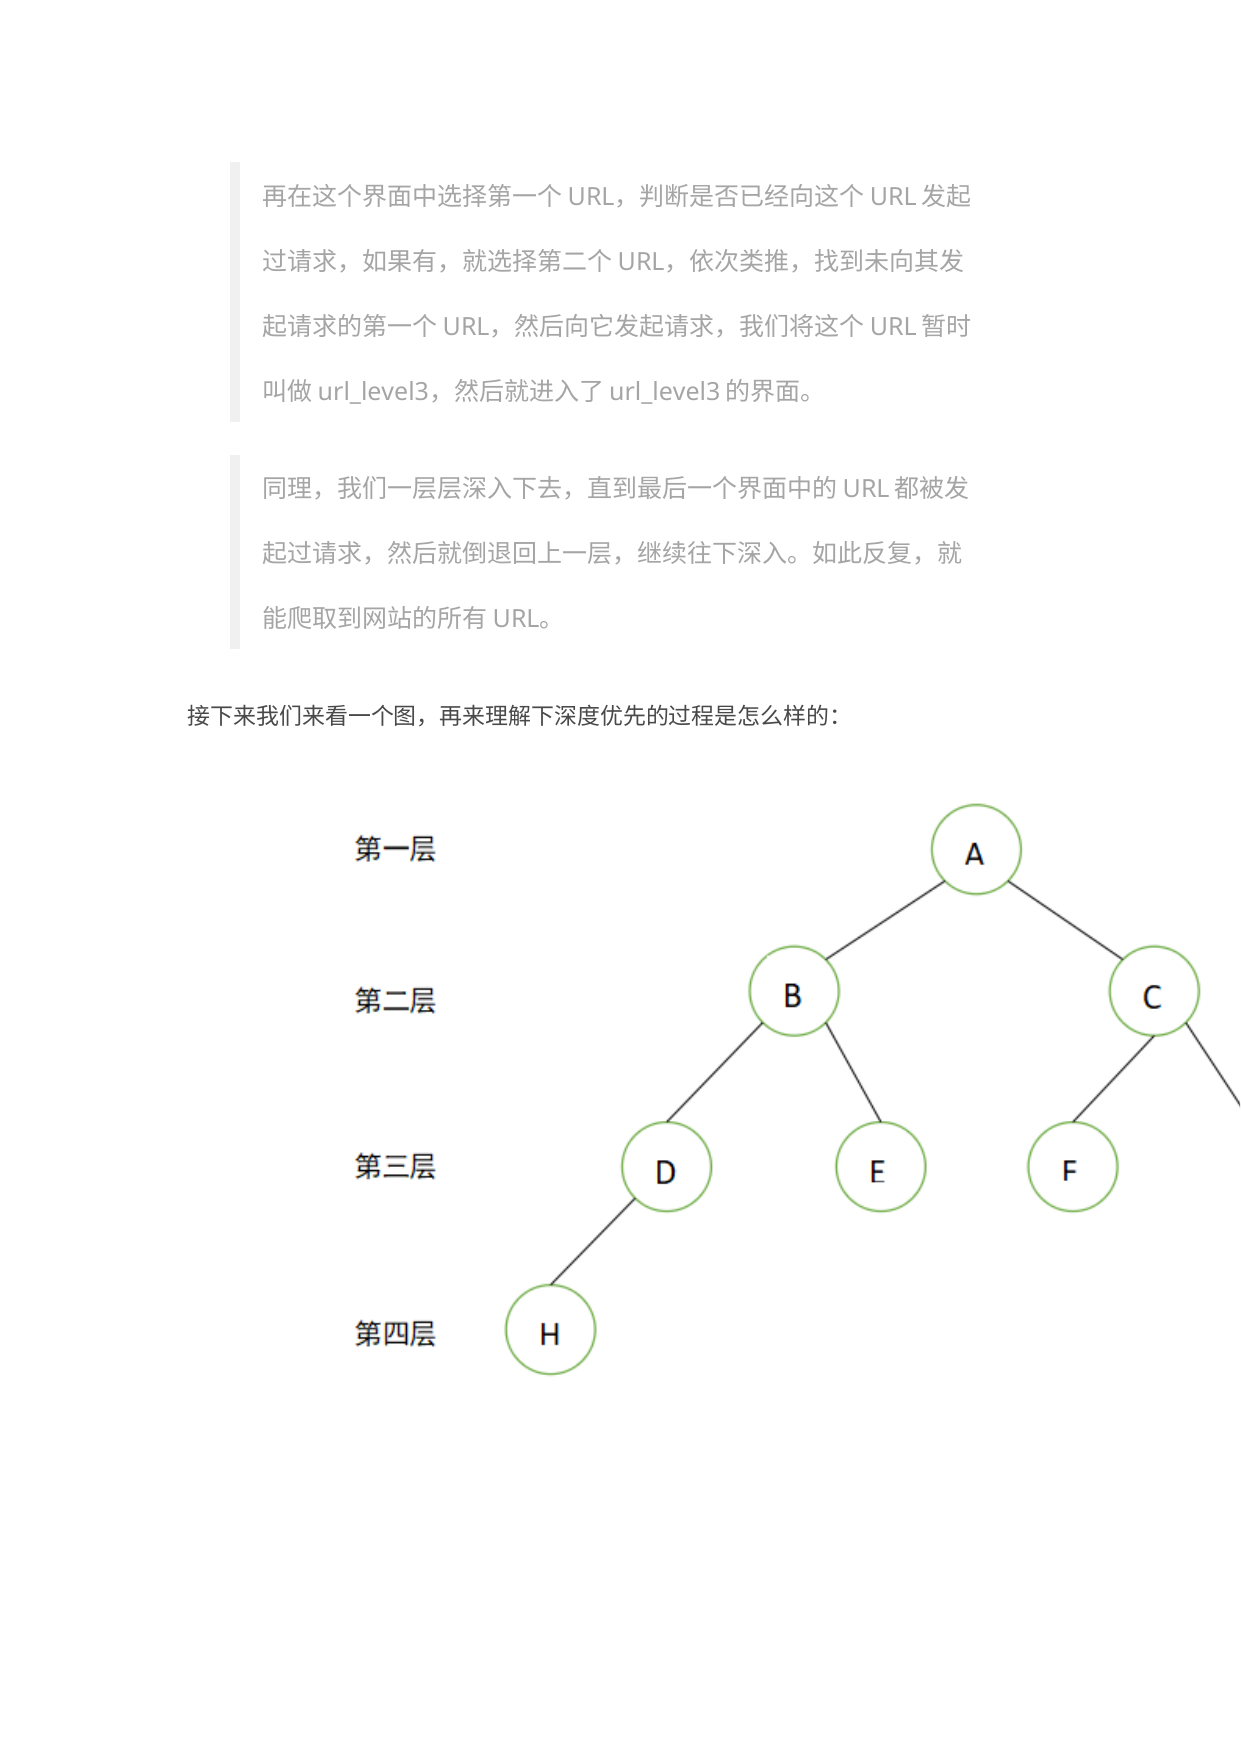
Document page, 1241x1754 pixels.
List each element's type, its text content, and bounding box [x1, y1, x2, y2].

text 同理，我们一层层深入下去，直到最后一个界面中的URL都被发起过请求，然后就倒退回上一层，继续往下深入。如此反复，就能爬取到网站的所有URL。 [230, 454, 978, 649]
text 接下来我们来看一个图，再来理解下深度优先的过程是怎么样的： [187, 682, 1053, 747]
picture [187, 779, 1241, 1400]
text 再在这个界面中选择第一个URL，判断是否已经向这个URL发起过请求，如果有，就选择第二个URL，依次类推，找到未向其发起请求的第一个URL，然后向它发起请求，我们将这个URL暂时叫做url_level3，然后就进入了url_level3的界面。 [240, 162, 978, 422]
